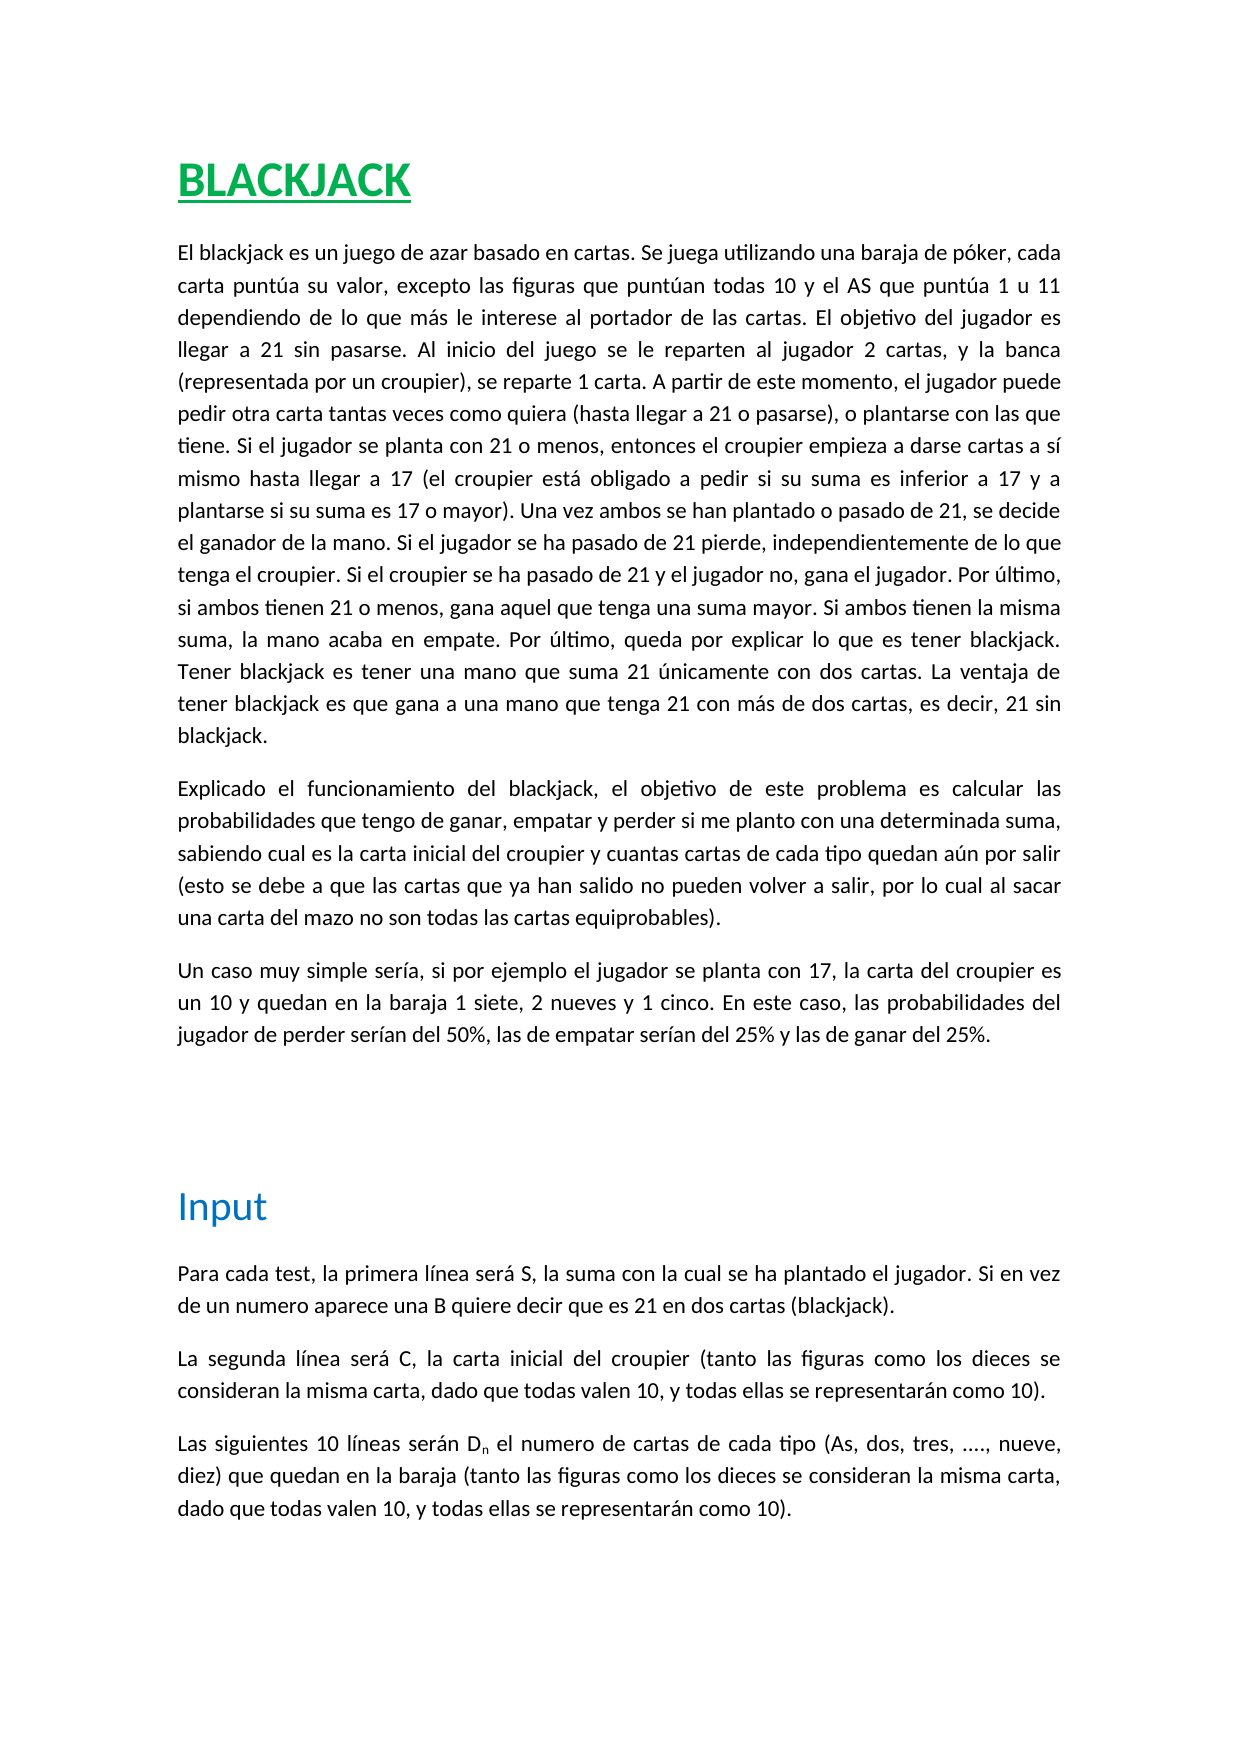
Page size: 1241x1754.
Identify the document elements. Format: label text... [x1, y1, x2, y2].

text La segunda línea será C, la carta inicial del croupier (tanto las figuras como los dieces se consideran la misma carta, dado que todas valen 10, y todas ellas se representarán como 10). [177, 1344, 1063, 1404]
text Un caso muy simple sería, si por ejemplo el jugador se planta con 17, la carta del croupier es un 10 y quedan en la baraja 1 siete, 2 nueves y 1 cinco. En este caso, las probabilidades del jugador de perder serían del 50%, las de empatar serían del 25% y las de ganar del 25%. [177, 956, 1063, 1048]
text Para cada test, la primera línea será S, la suma con la cual se ha plantado el jugador. Si en vez de un numero aparece una B quiere decir que es 21 en dos cartas (blackjack). [177, 1259, 1063, 1319]
text BLACKJACK [177, 148, 1063, 209]
text El blackjack es un juego de azar basado en cartas. Se juega utilizando una baraja de póker, cada carta puntúa su valor, excepto las figuras que puntúan todas 10 y el AS que puntúa 1 u 11 dependiendo de lo que más le interese al portador de las cartas. El objetivo del jugador es llegar a 21 sin pasarse. Al inicio del juego se le reparten al jugador 2 cartas, y la banca (representada por un croupier), se reparte 1 carta. A partir de este momento, el jugador puede pedir otra carta tantas veces como quiera (hasta llegar a 21 o pasarse), o plantarse con las que tiene. Si el jugador se planta con 21 o menos, entonces el croupier empieza a darse cartas a sí mismo hasta llegar a 17 (el croupier está obligado a pedir si su suma es inferior a 17 y a plantarse si su suma es 17 o mayor). Una vez ambos se han plantado o pasado de 21, se decide el ganador de la mano. Si el jugador se ha pasado de 21 pierde, independientemente de lo que tenga el croupier. Si el croupier se ha pasado de 21 y el jugador no, gana el jugador. Por último, si ambos tienen 21 o menos, gana aquel que tenga una suma mayor. Si ambos tienen la misma suma, la mano acaba en empate. Por último, queda por explicar lo que es tener blackjack. Tener blackjack es tener una mano que suma 21 únicamente con dos cartas. La ventaja de tener blackjack es que gana a una mano que tenga 21 con más de dos cartas, es decir, 21 sin blackjack. [177, 238, 1063, 749]
text Las siguientes 10 líneas serán Dn el numero de cartas de cada tipo (As, dos, tres, ...., nueve, diez) que quedan en la baraja (tanto las figuras como los dieces se consideran la misma carta, dado que todas valen 10, y todas ellas se representarán como 10). [177, 1429, 1063, 1522]
text Input [177, 1179, 1063, 1230]
text Explicado el funcionamiento del blackjack, el objetivo de este problema es calcular las probabilidades que tengo de ganar, empatar y perder si me planto con una determinada suma, sabiendo cual es la carta inicial del croupier y cuantas cartas de cada tipo quedan aún por salir (esto se debe a que las cartas que ya han salido no pueden volver a salir, por lo cual al sacar una carta del mazo no son todas las cartas equiprobables). [177, 774, 1063, 931]
